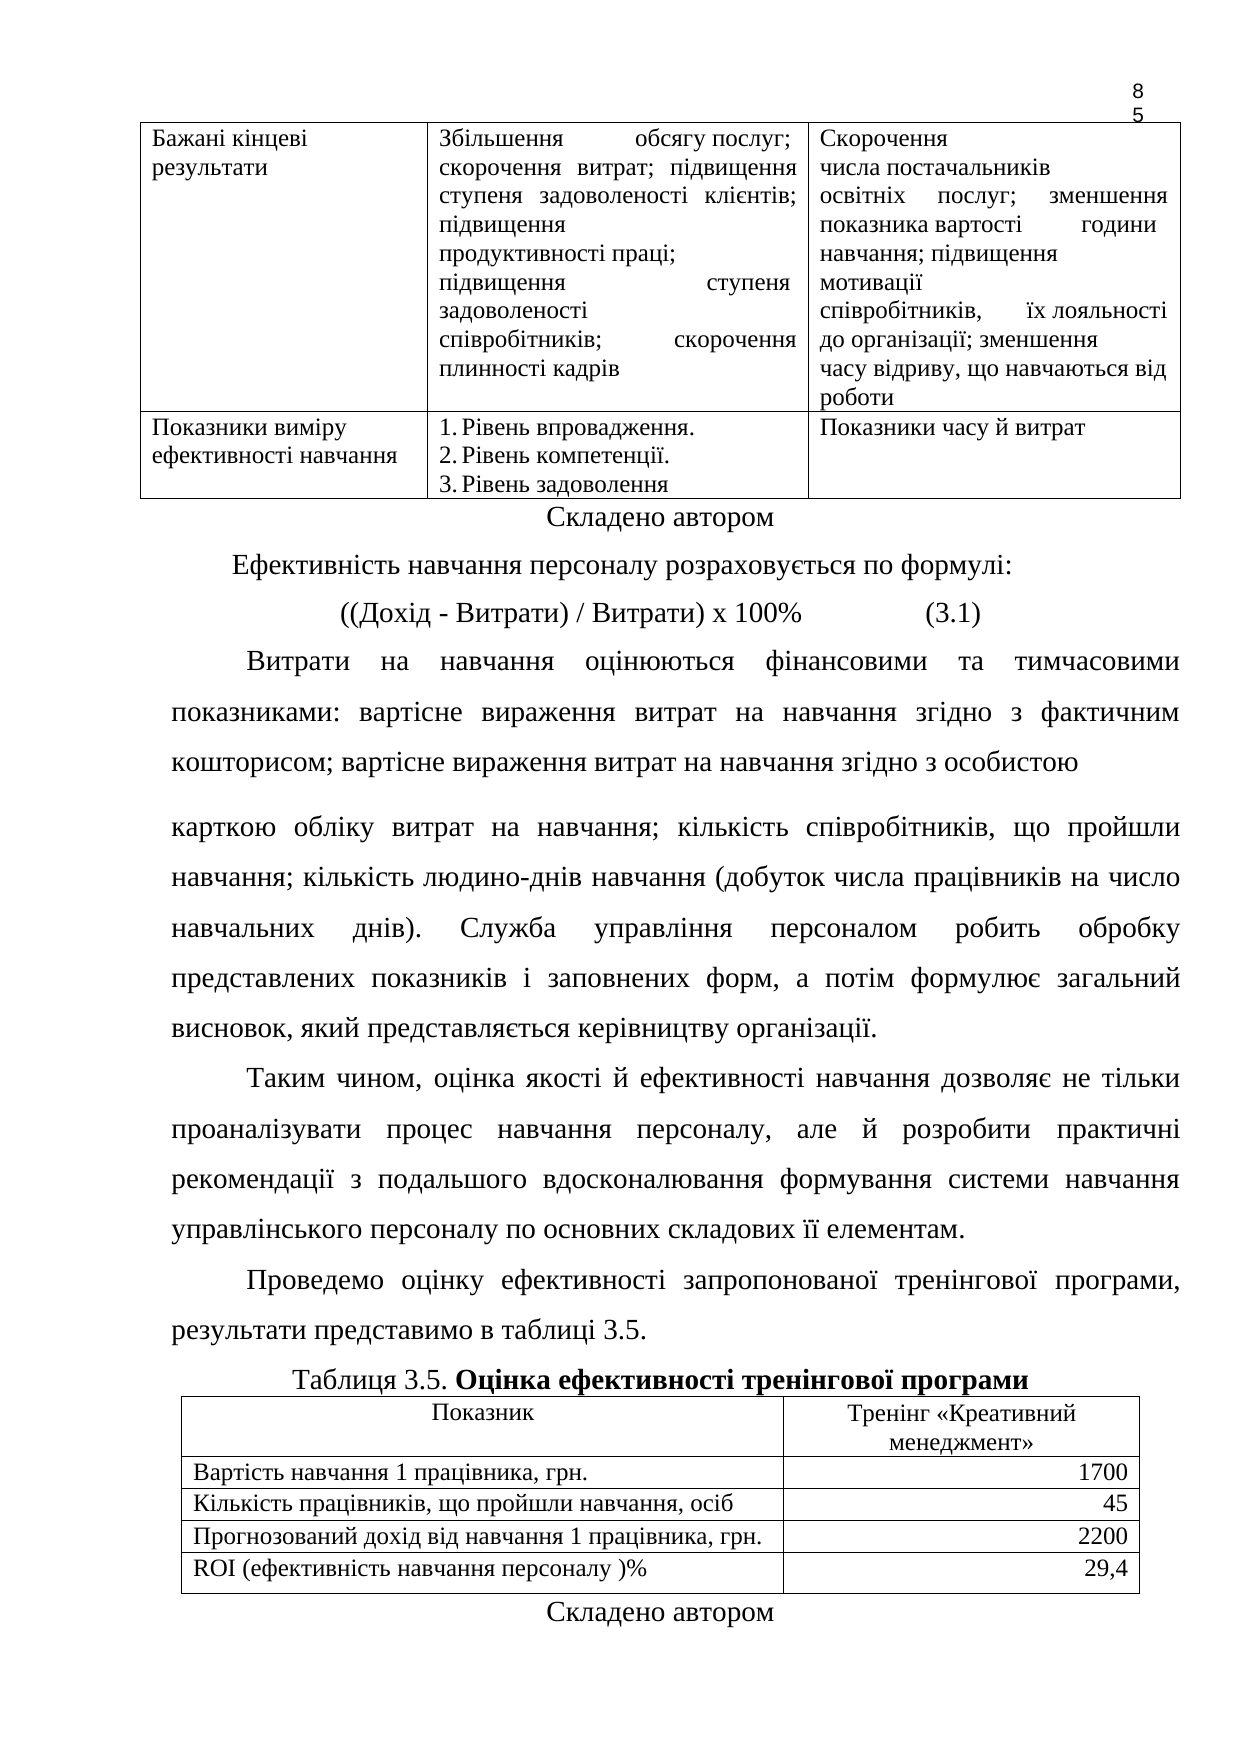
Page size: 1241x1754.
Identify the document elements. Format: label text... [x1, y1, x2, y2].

text Складено автором [140, 499, 1181, 533]
table_cell Бажані кінцеві результати [141, 123, 427, 411]
table_cell Збільшення обсягу послуг; скорочення витрат; підвищення ступеня задоволеності клієнтів; підвищення продуктивності праці; підвищення ступеня задоволеності співробітників; скорочення плинності кадрів [428, 123, 808, 411]
text Проведемо оцінку ефективності запропонованої тренінгової програми, результати представимо в таблиці 3.5. [171, 1262, 1181, 1346]
table_cell Скорочення числа постачальників освітніх послуг; зменшення показника вартості години навчання; підвищення мотивації співробітників, їх лояльності до організації; зменшення часу відриву, що навчаються від роботи [809, 123, 1180, 411]
table_cell 2200 [784, 1521, 1139, 1552]
table_cell Прогнозований дохід від навчання 1 працівника, грн. [182, 1521, 783, 1552]
table_cell Рівень впровадження. Рівень компетенції. Рівень задоволення [428, 412, 808, 498]
text Таким чином, оцінка якості й ефективності навчання дозволяє не тільки проаналізувати процес навчання персоналу, але й розробити практичні рекомендації з подальшого вдосконалювання формування системи навчання управлінського персоналу по основних складових її елементам. [171, 1061, 1181, 1245]
text ((Дохід - Витрати) / Витрати) x 100% (3.1) [140, 595, 1181, 629]
text Витрати на навчання оцінюються фінансовими та тимчасовими показниками: вартісне вираження витрат на навчання згідно з фактичним кошторисом; вартісне вираження витрат на навчання згідно з особистою [171, 643, 1181, 778]
table_cell ROI (ефективність навчання персоналу )% [182, 1553, 783, 1593]
text Таблиця 3.5. Оцінка ефективності тренінгової програми [140, 1362, 1181, 1396]
table_cell Показники виміру ефективності навчання [141, 412, 427, 498]
table_header Показник [182, 1397, 783, 1456]
table_cell Вартість навчання 1 працівника, грн. [182, 1457, 783, 1487]
table_cell 45 [784, 1489, 1139, 1520]
table_cell 29,4 [784, 1553, 1139, 1593]
table_cell Кількість працівників, що пройшли навчання, осіб [182, 1489, 783, 1520]
text Ефективність навчання персоналу розраховується по формулі: [140, 547, 1181, 581]
text карткою обліку витрат на навчання; кількість співробітників, що пройшли навчання; кількість людино-днів навчання (добуток числа працівників на число навчальних днів). Служба управління персоналом робить обробку представлених показників і заповнених форм, а потім формулює загальний висновок, який представляється керівництву організації. [171, 809, 1181, 1044]
text Складено автором [140, 1594, 1181, 1628]
table_cell Показники часу й витрат [809, 412, 1180, 498]
table_cell 1700 [784, 1457, 1139, 1487]
table_header Тренінг «Креативний менеджмент» [784, 1397, 1139, 1456]
